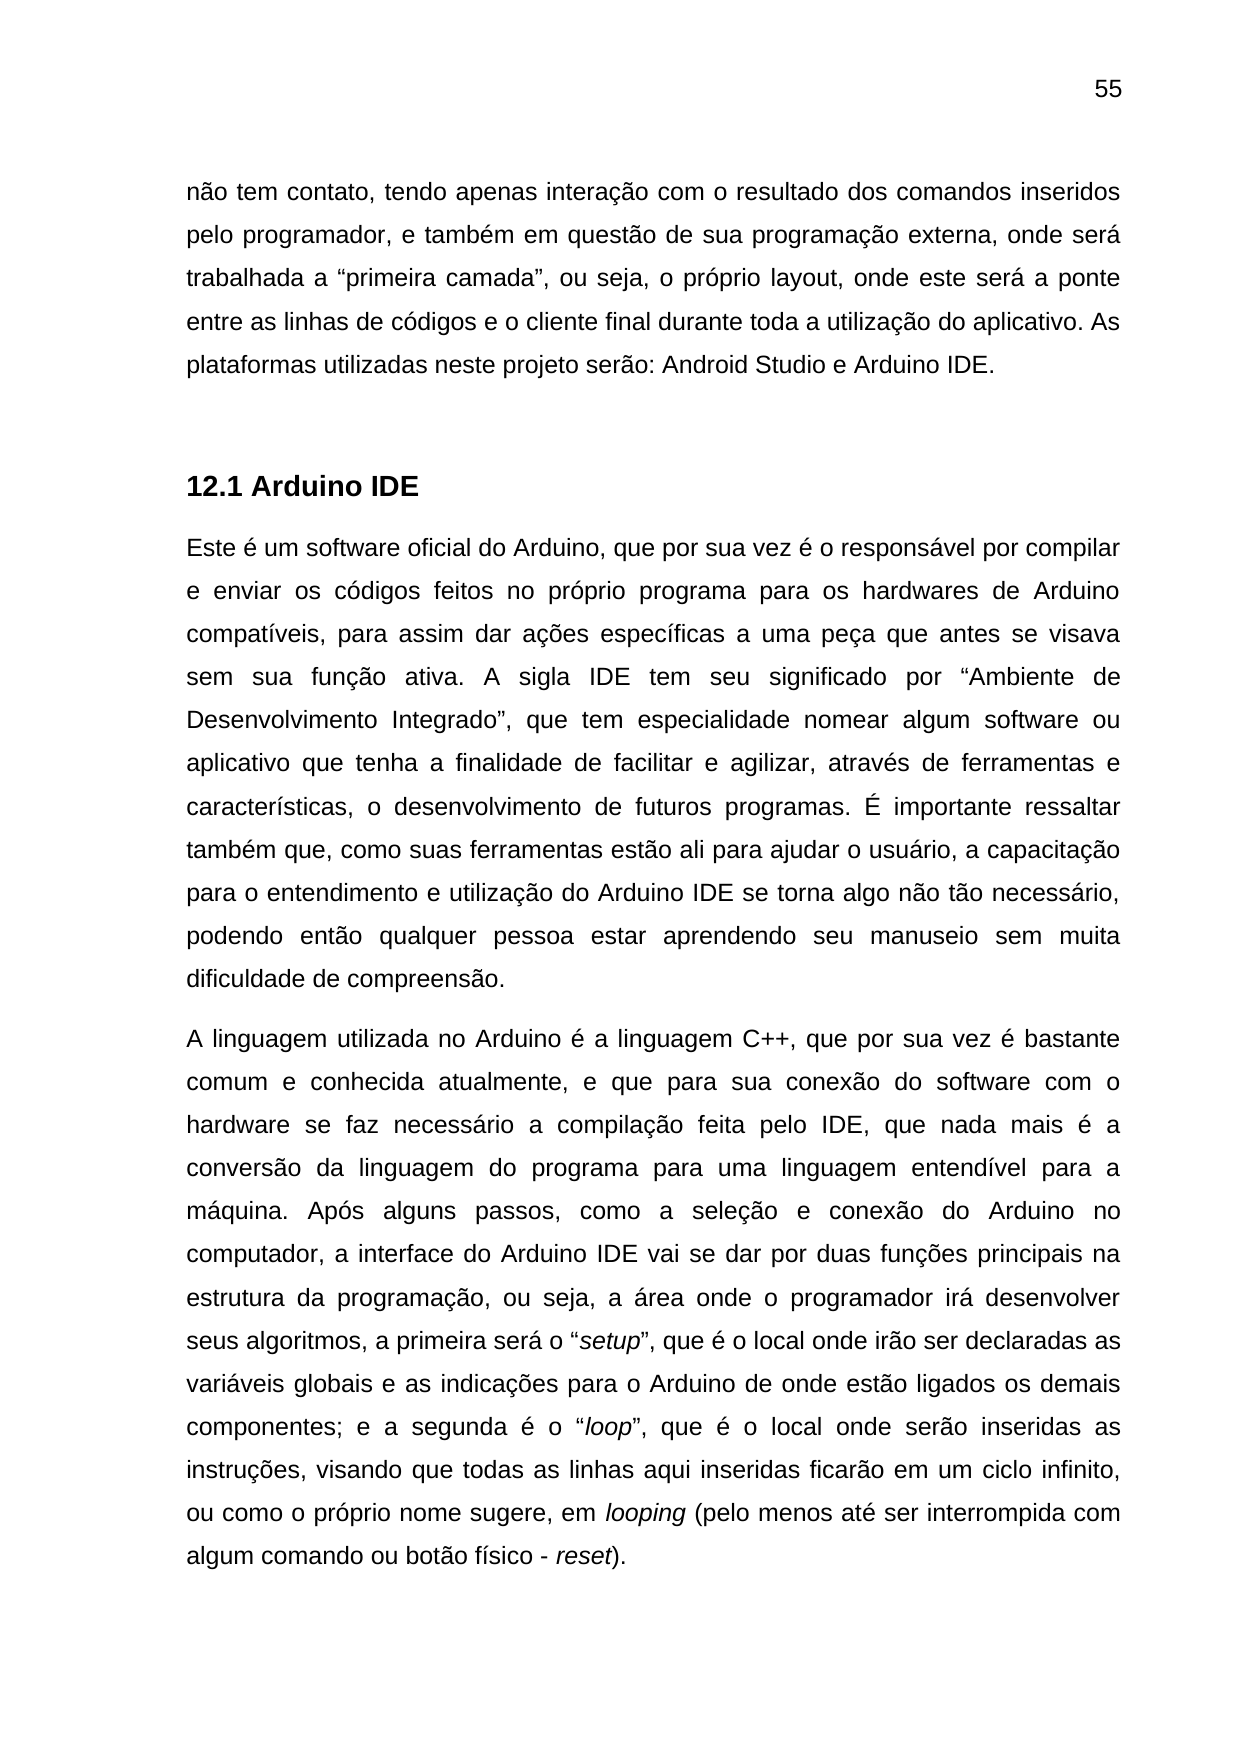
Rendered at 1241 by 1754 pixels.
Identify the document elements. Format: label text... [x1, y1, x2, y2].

text A linguagem utilizada no Arduino é a linguagem C++, que por sua vez é bastante comum e conhecida atualmente, e que para sua conexão do software com o hardware se faz necessário a compilação feita pelo IDE, que nada mais é a conversão da linguagem do programa para uma linguagem entendível para a máquina. Após alguns passos, como a seleção e conexão do Arduino no computador, a interface do Arduino IDE vai se dar por duas funções principais na estrutura da programação, ou seja, a área onde o programador irá desenvolver seus algoritmos, a primeira será o “setup”, que é o local onde irão ser declaradas as variáveis globais e as indicações para o Arduino de onde estão ligados os demais componentes; e a segunda é o “loop”, que é o local onde serão inseridas as instruções, visando que todas as linhas aqui inseridas ficarão em um ciclo infinito, ou como o próprio nome sugere, em looping (pelo menos até ser interrompida com algum comando ou botão físico - reset). [186, 1024, 1122, 1570]
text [186, 177, 1122, 378]
list 12.1 Arduino IDE [186, 469, 1122, 503]
text Este é um software oficial do Arduino, que por sua vez é o responsável por compilar e enviar os códigos feitos no próprio programa para os hardwares de Arduino compatíveis, para assim dar ações específicas a uma peça que antes se visava sem sua função ativa. A sigla IDE tem seu significado por “Ambiente de Desenvolvimento Integrado”, que tem especialidade nomear algum software ou aplicativo que tenha a finalidade de facilitar e agilizar, através de ferramentas e características, o desenvolvimento de futuros programas. É importante ressaltar também que, como suas ferramentas estão ali para ajudar o usuário, a capacitação para o entendimento e utilização do Arduino IDE se torna algo não tão necessário, podendo então qualquer pessoa estar aprendendo seu manuseio sem muita dificuldade de compreensão. [186, 533, 1122, 993]
